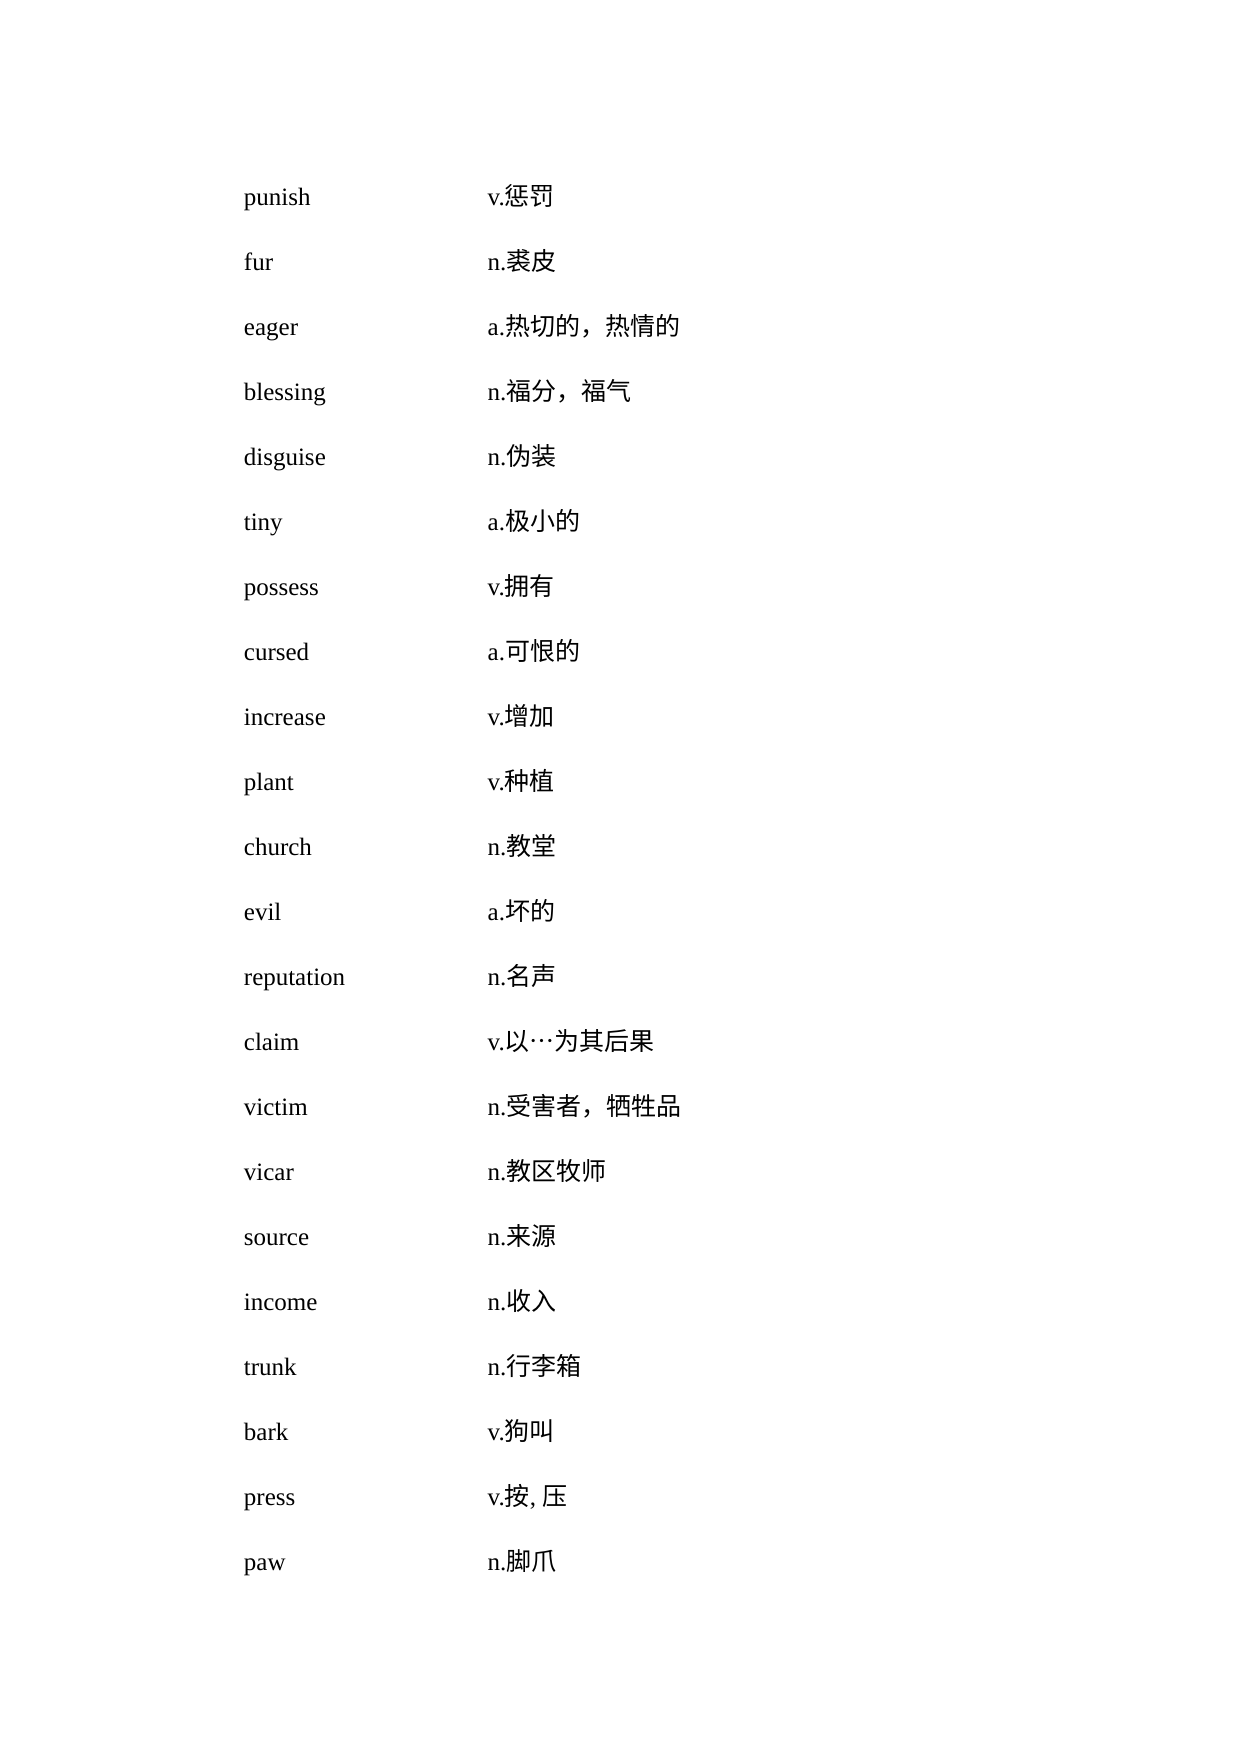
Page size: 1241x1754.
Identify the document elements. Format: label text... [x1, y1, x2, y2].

list fur n.裘皮 [244, 227, 1053, 292]
list cursed a.可恨的 [244, 617, 1053, 682]
list source n.来源 [244, 1202, 1053, 1267]
list evil a.坏的 [244, 877, 1053, 942]
list punish v.惩罚 [244, 162, 1053, 227]
list increase v.增加 [244, 682, 1053, 747]
list victim n.受害者，牺牲品 [244, 1072, 1053, 1137]
list vicar n.教区牧师 [244, 1137, 1053, 1202]
list reputation n.名声 [244, 942, 1053, 1007]
list bark v.狗叫 [244, 1397, 1053, 1462]
list blessing n.福分，福气 [244, 357, 1053, 422]
list church n.教堂 [244, 812, 1053, 877]
list plant v.种植 [244, 747, 1053, 812]
list disguise n.伪装 [244, 422, 1053, 487]
list paw n.脚爪 [244, 1527, 1053, 1592]
list trunk n.行李箱 [244, 1332, 1053, 1397]
list possess v.拥有 [244, 552, 1053, 617]
list income n.收入 [244, 1267, 1053, 1332]
list tiny a.极小的 [244, 487, 1053, 552]
list eager a.热切的，热情的 [244, 292, 1053, 357]
list press v.按, 压 [244, 1462, 1053, 1527]
list claim v.以…为其后果 [244, 1007, 1053, 1072]
